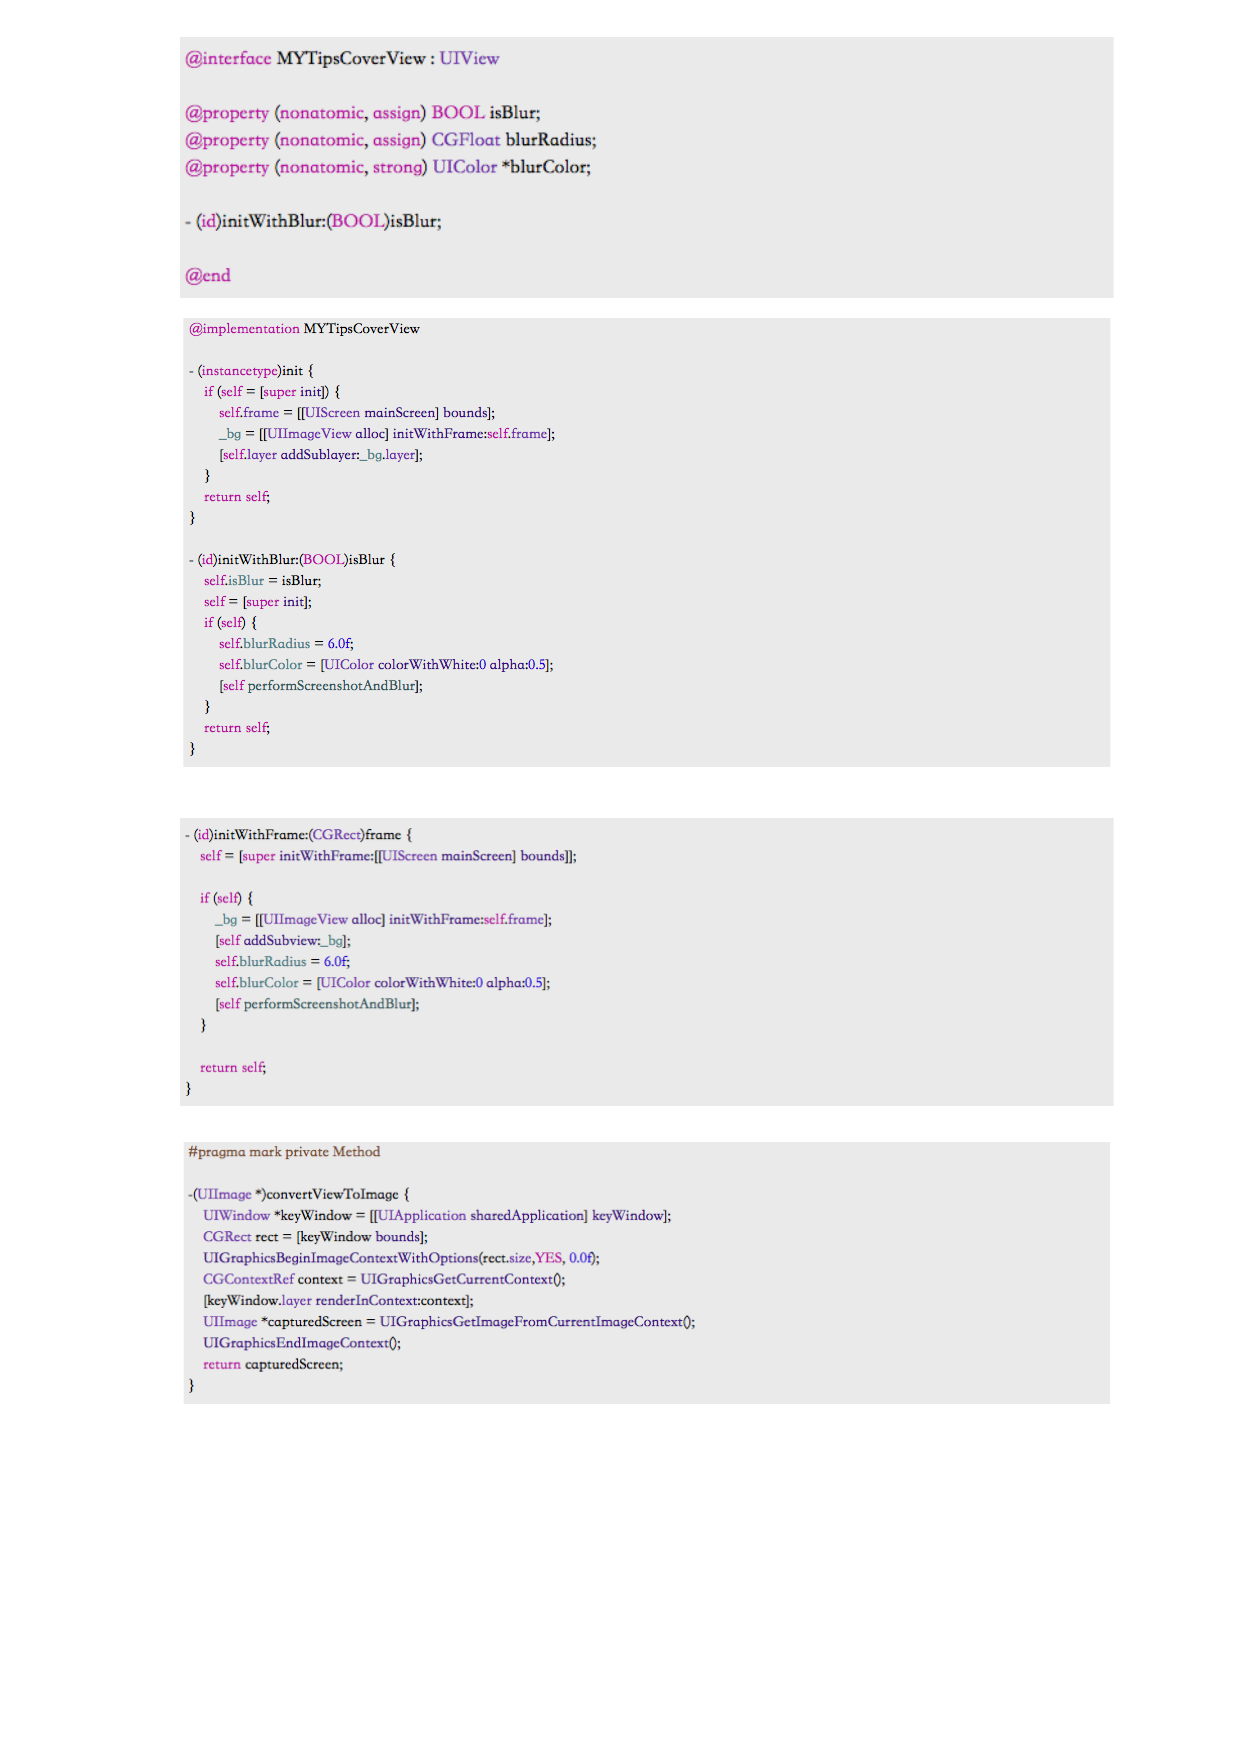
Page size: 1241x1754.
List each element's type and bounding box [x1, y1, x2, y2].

picture [180, 37, 1114, 298]
picture [183, 318, 1111, 767]
picture [183, 1142, 1111, 1404]
picture [180, 818, 1114, 1106]
